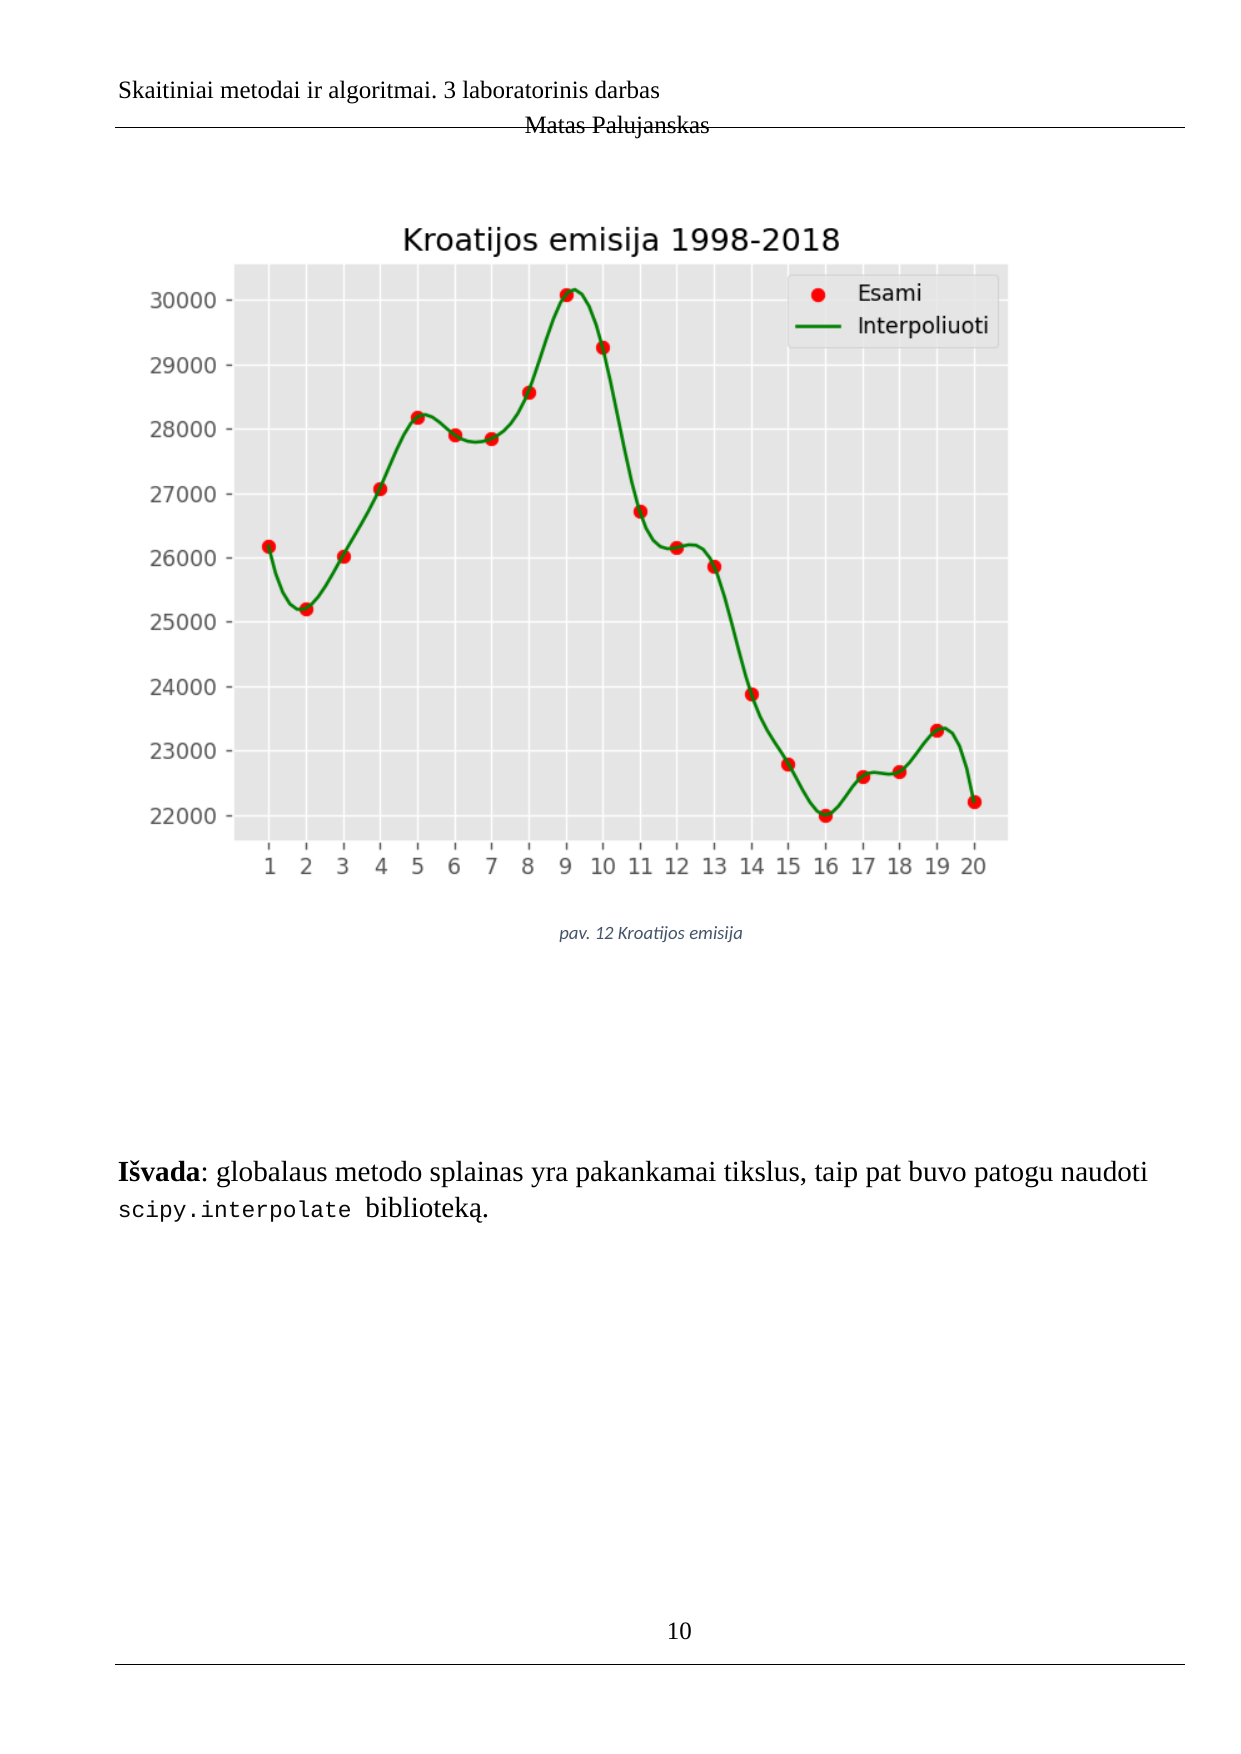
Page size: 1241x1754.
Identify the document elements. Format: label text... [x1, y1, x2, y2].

text pav. 12 Kroatijos emisija [118, 922, 1186, 944]
text Išvada: globalaus metodo splainas yra pakankamai tikslus, taip pat buvo patogu naudoti scipy.interpolate biblioteką. [118, 1154, 1186, 1224]
picture [117, 187, 1078, 903]
